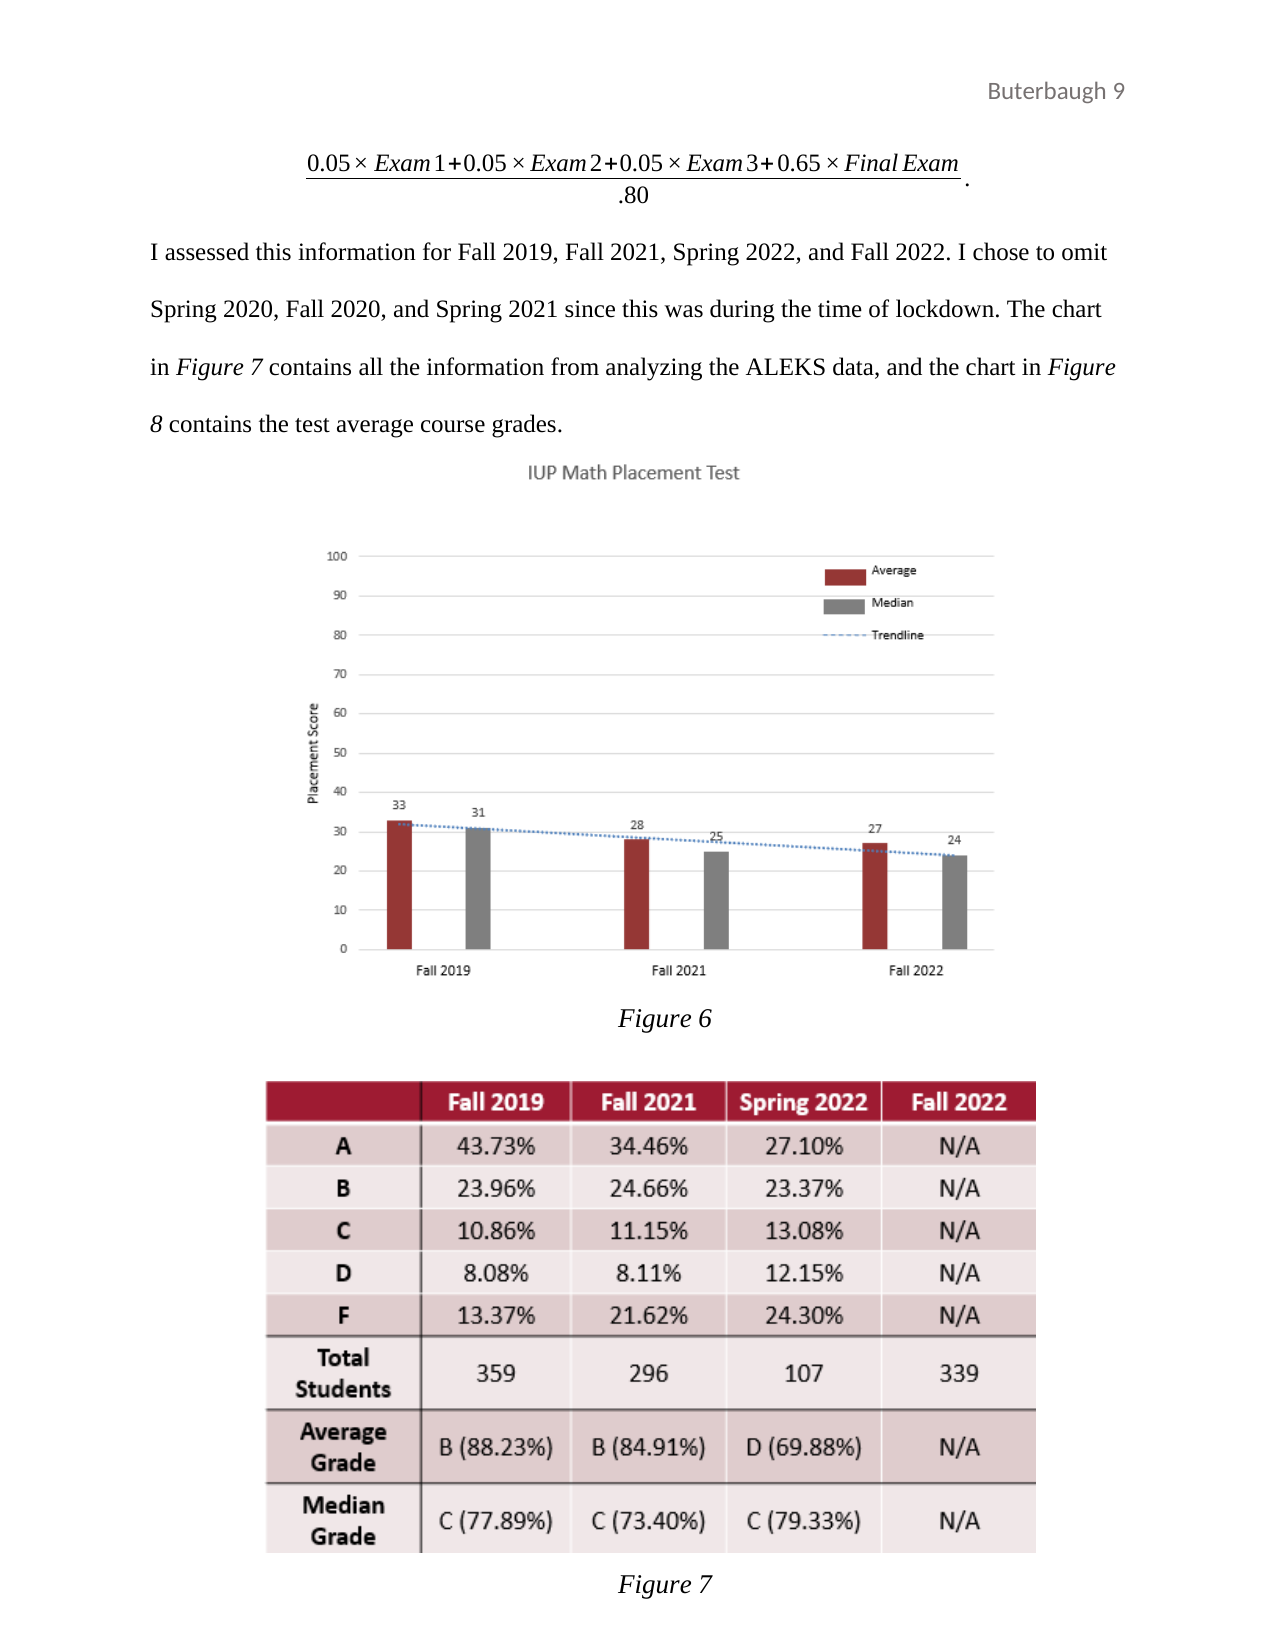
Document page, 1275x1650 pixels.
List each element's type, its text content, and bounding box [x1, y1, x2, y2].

picture [263, 1081, 1036, 1553]
text I assessed this information for Fall 2019, Fall 2021, Spring 2022, and Fall 2022. I chose to omit Spring 2020, Fall 2020, and Spring 2021 since this was during the time of lockdown. The chart in Figure 7 contains all the information from analyzing the ALEKS data, and the chart in Figure 8 contains the test average course grades. [150, 237, 1125, 438]
picture [306, 457, 1006, 988]
